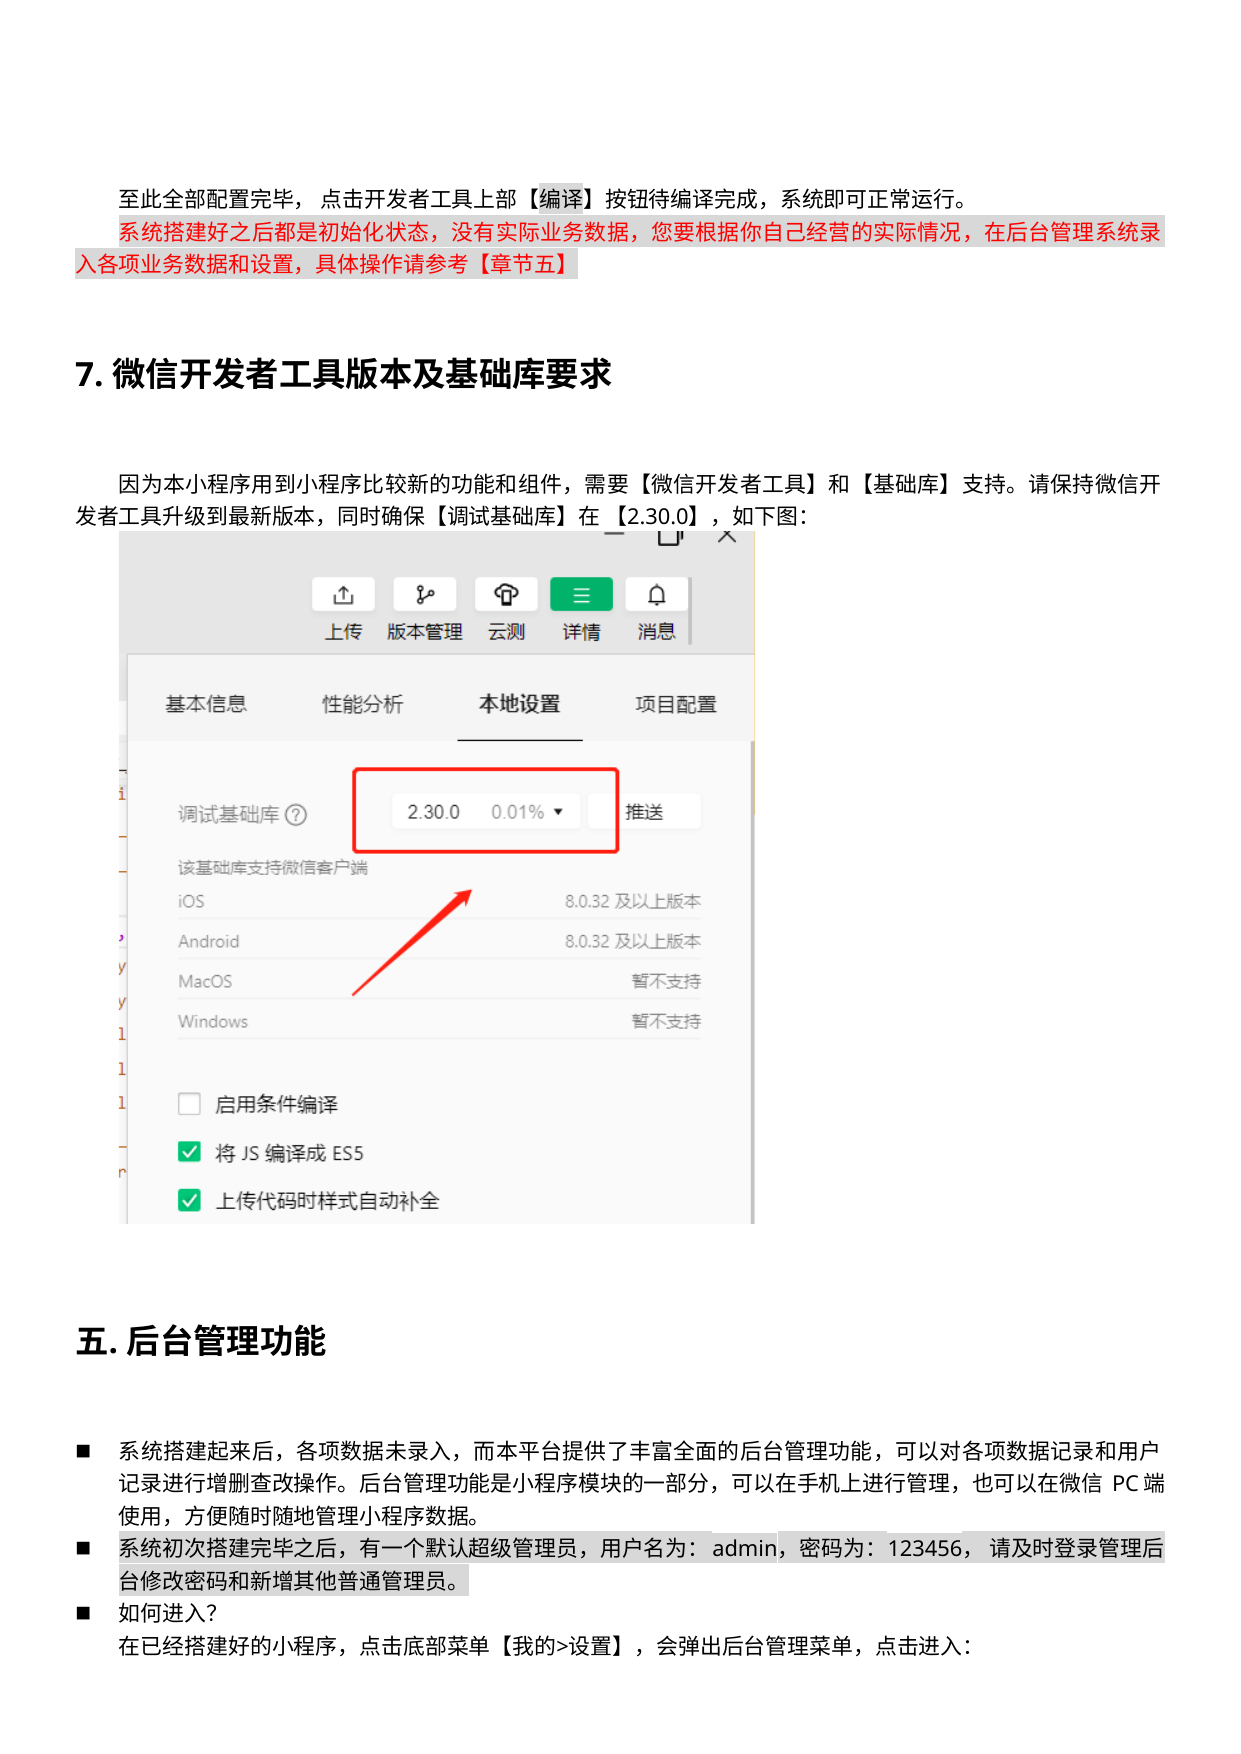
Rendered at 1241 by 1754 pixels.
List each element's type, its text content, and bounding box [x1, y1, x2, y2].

subtitle 7. 微信开发者工具版本及基础库要求 [75, 339, 1165, 404]
subtitle 五. 后台管理功能 [75, 1306, 1165, 1371]
text 因为本小程序用到小程序比较新的功能和组件，需要【微信开发者工具】和【基础库】支持。请保持微信开发者工具升级到最新版本，同时确保【调试基础库】在 【2.30.0】，如下图： [75, 467, 1165, 532]
picture [118, 531, 755, 1224]
list 系统初次搭建完毕之后，有一个默认超级管理员，用户名为：admin，密码为：123456， 请及时登录管理后台修改密码和新增其他普通管理员。 [75, 1531, 1165, 1596]
list 系统搭建起来后，各项数据未录入，而本平台提供了丰富全面的后台管理功能，可以对各项数据记录和用户记录进行增删查改操作。后台管理功能是小程序模块的一部分，可以在手机上进行管理，也可以在微信PC端使用，方便随时随地管理小程序数据。 [75, 1433, 1165, 1531]
text 系统搭建好之后都是初始化状态，没有实际业务数据，您要根据你自己经营的实际情况，在后台管理系统录入各项业务数据和设置，具体操作请参考【章节五】 [75, 214, 1165, 279]
list 如何进入？ [75, 1596, 1165, 1628]
list 在已经搭建好的小程序，点击底部菜单【我的>设置】，会弹出后台管理菜单，点击进入： [119, 1628, 1165, 1661]
text 至此全部配置完毕， 点击开发者工具上部【编译】按钮待编译完成，系统即可正常运行。 [75, 182, 1165, 214]
